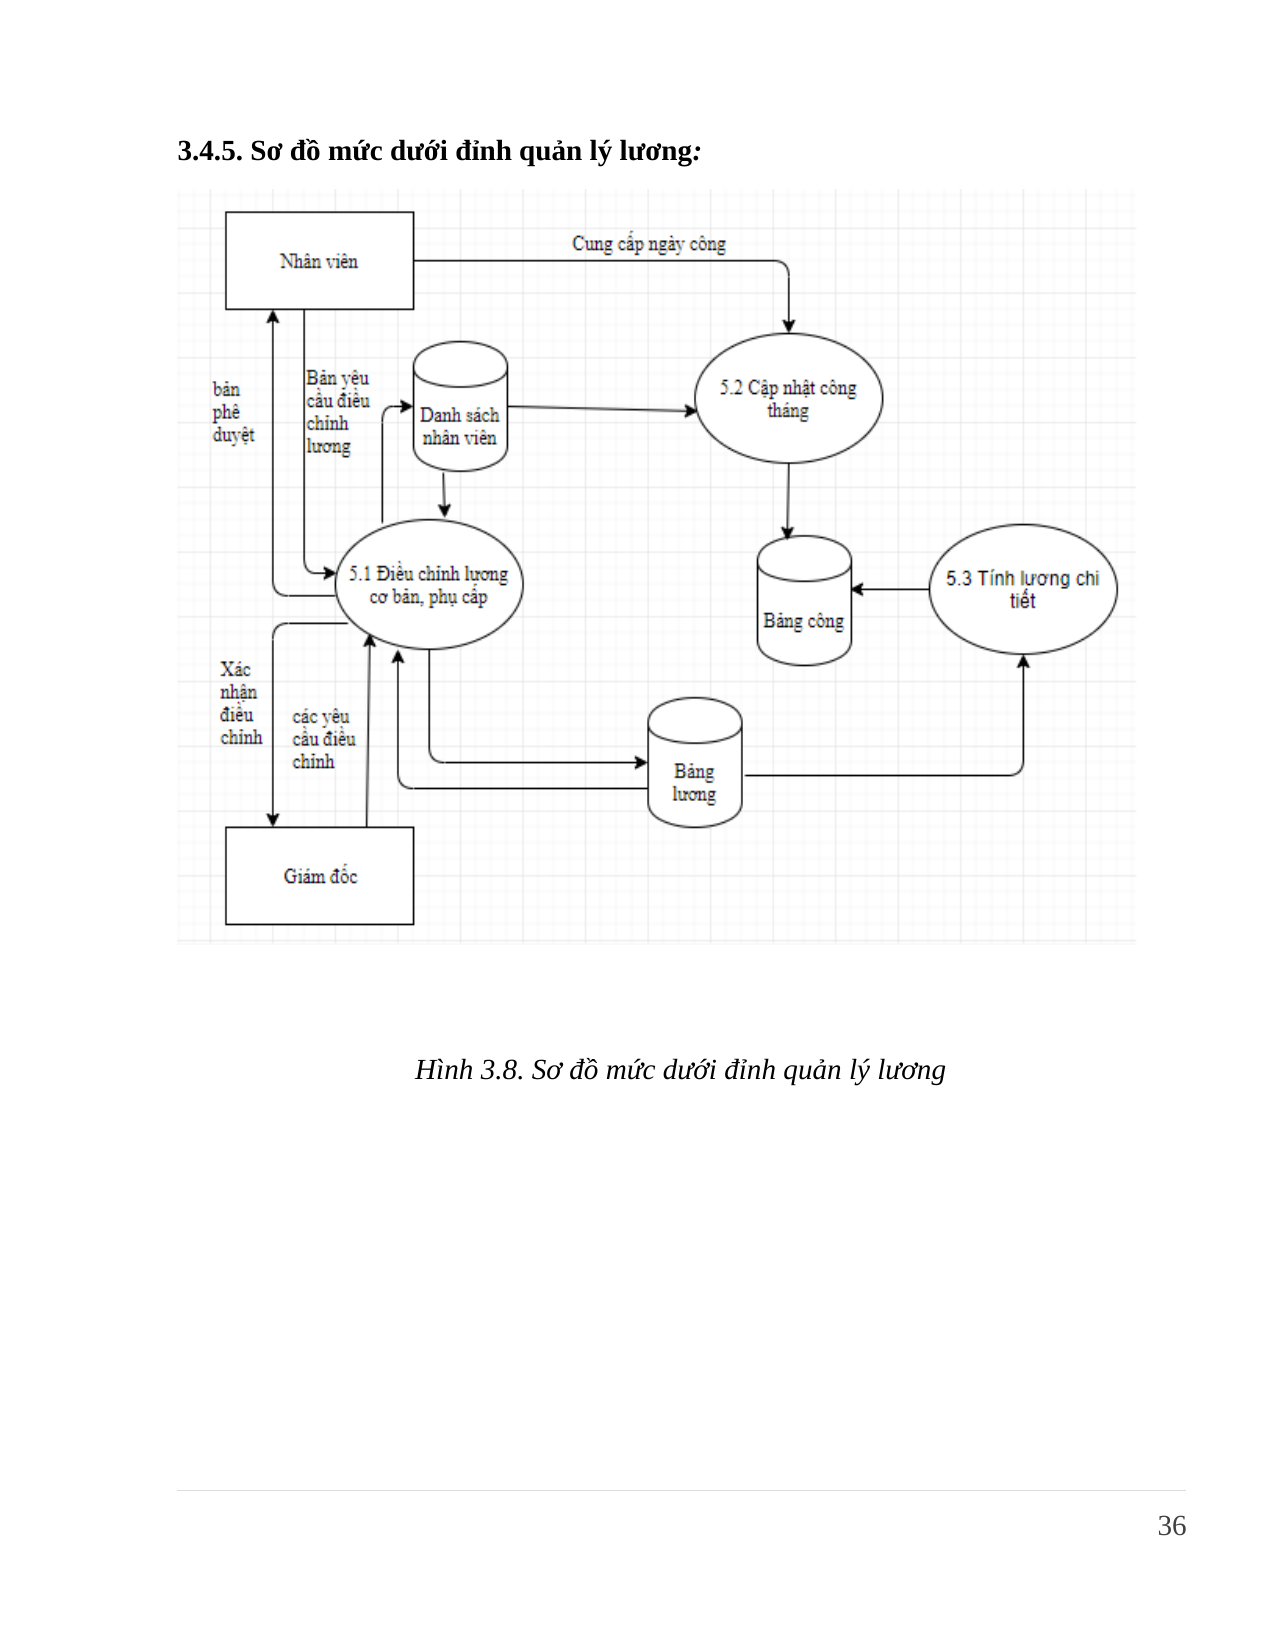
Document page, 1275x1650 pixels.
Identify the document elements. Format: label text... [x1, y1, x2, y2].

text Hình 3.8. Sơ đồ mức dưới đỉnh quản lý lương [177, 1052, 1186, 1086]
subtitle 3.4.5. Sơ đồ mức dưới đỉnh quản lý lương: [177, 133, 1186, 166]
picture [177, 189, 1137, 945]
